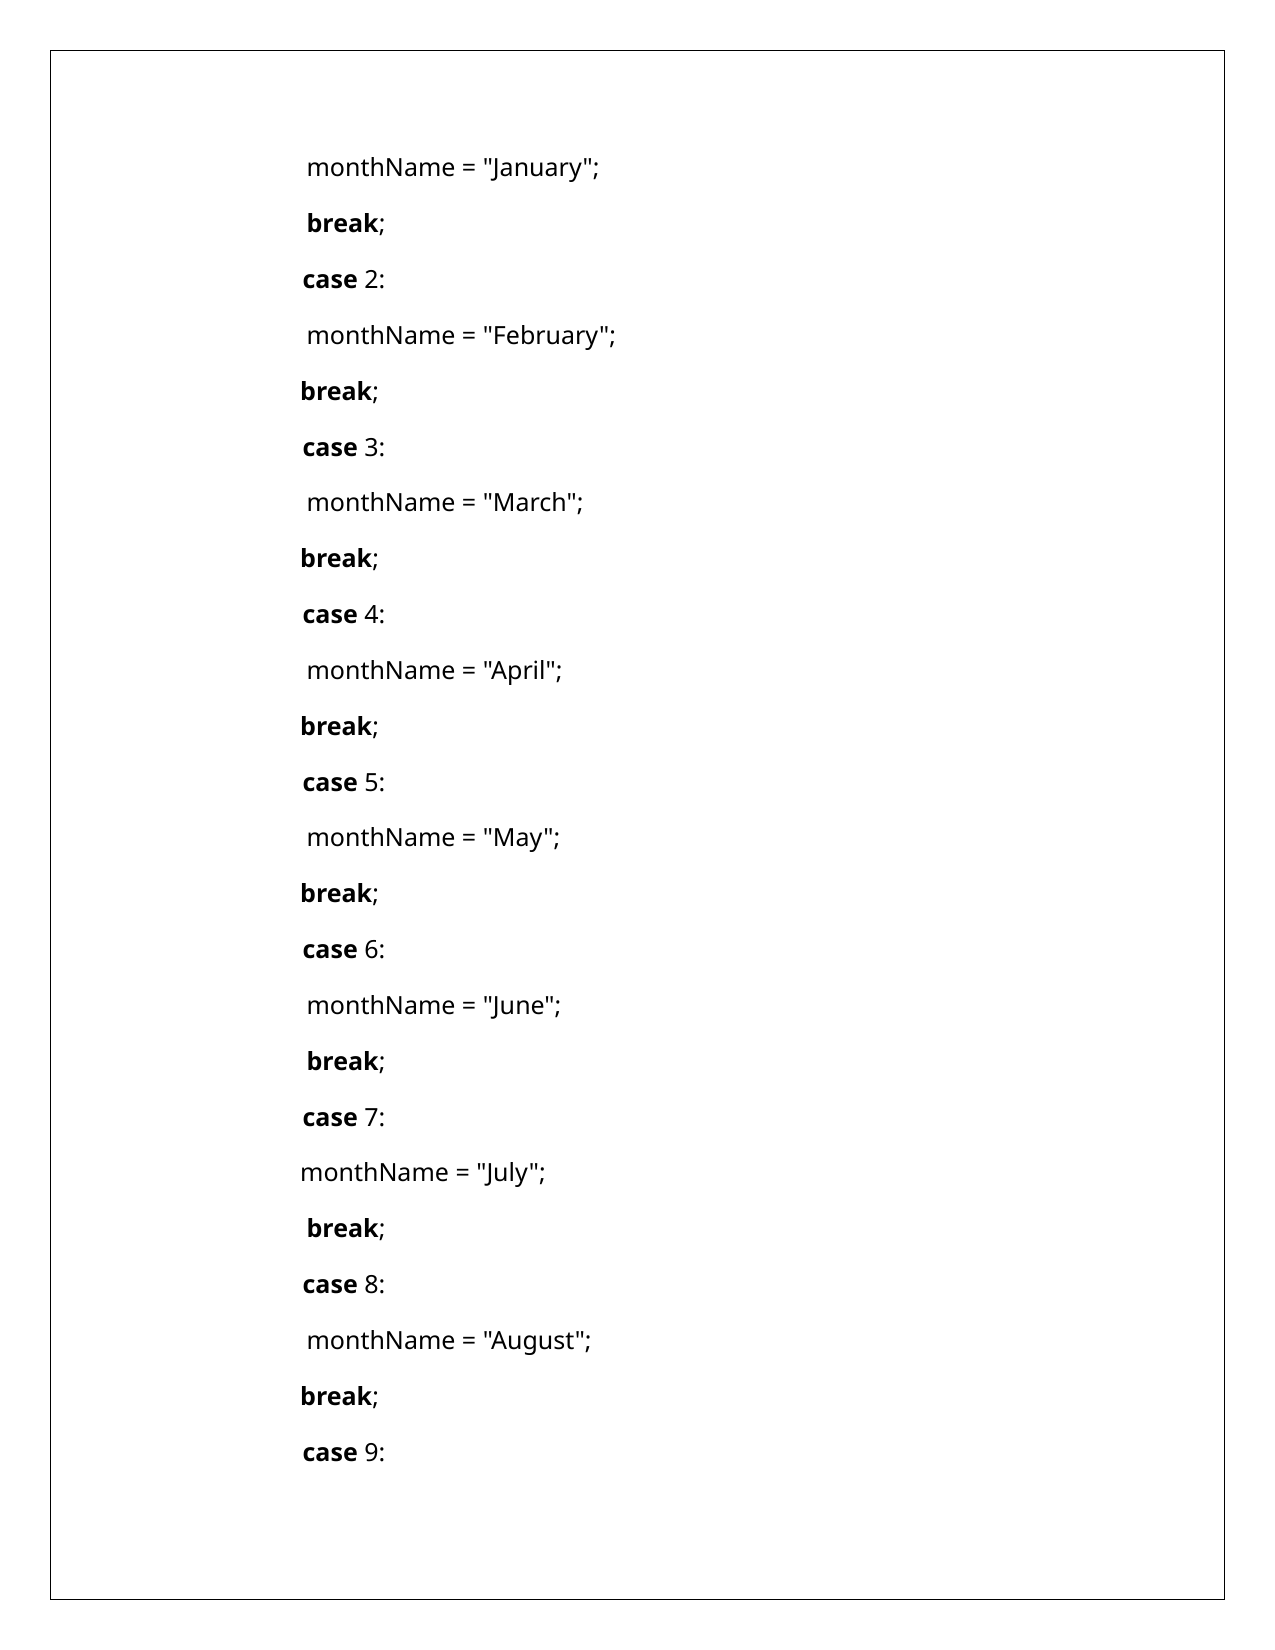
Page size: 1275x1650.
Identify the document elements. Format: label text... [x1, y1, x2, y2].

text case 8: [225, 1267, 1125, 1301]
text case 5: [225, 764, 1125, 798]
text break; [225, 1043, 1125, 1077]
text break; [225, 1378, 1125, 1412]
text break; [225, 1211, 1125, 1245]
text break; [225, 541, 1125, 575]
text case 6: [225, 932, 1125, 966]
text monthName = "June"; [225, 987, 1125, 1022]
text monthName = "July"; [225, 1155, 1125, 1189]
text break; [225, 876, 1125, 910]
text monthName = "January"; [225, 150, 1125, 184]
text monthName = "April"; [225, 652, 1125, 687]
text case 3: [225, 429, 1125, 463]
text case 7: [225, 1099, 1125, 1133]
text monthName = "February"; [225, 317, 1125, 352]
text case 9: [225, 1434, 1125, 1468]
text monthName = "March"; [225, 485, 1125, 519]
text break; [225, 708, 1125, 742]
text break; [225, 373, 1125, 407]
text case 2: [225, 262, 1125, 296]
text monthName = "August"; [225, 1322, 1125, 1357]
text case 4: [225, 597, 1125, 631]
text break; [225, 206, 1125, 240]
text monthName = "May"; [225, 820, 1125, 854]
